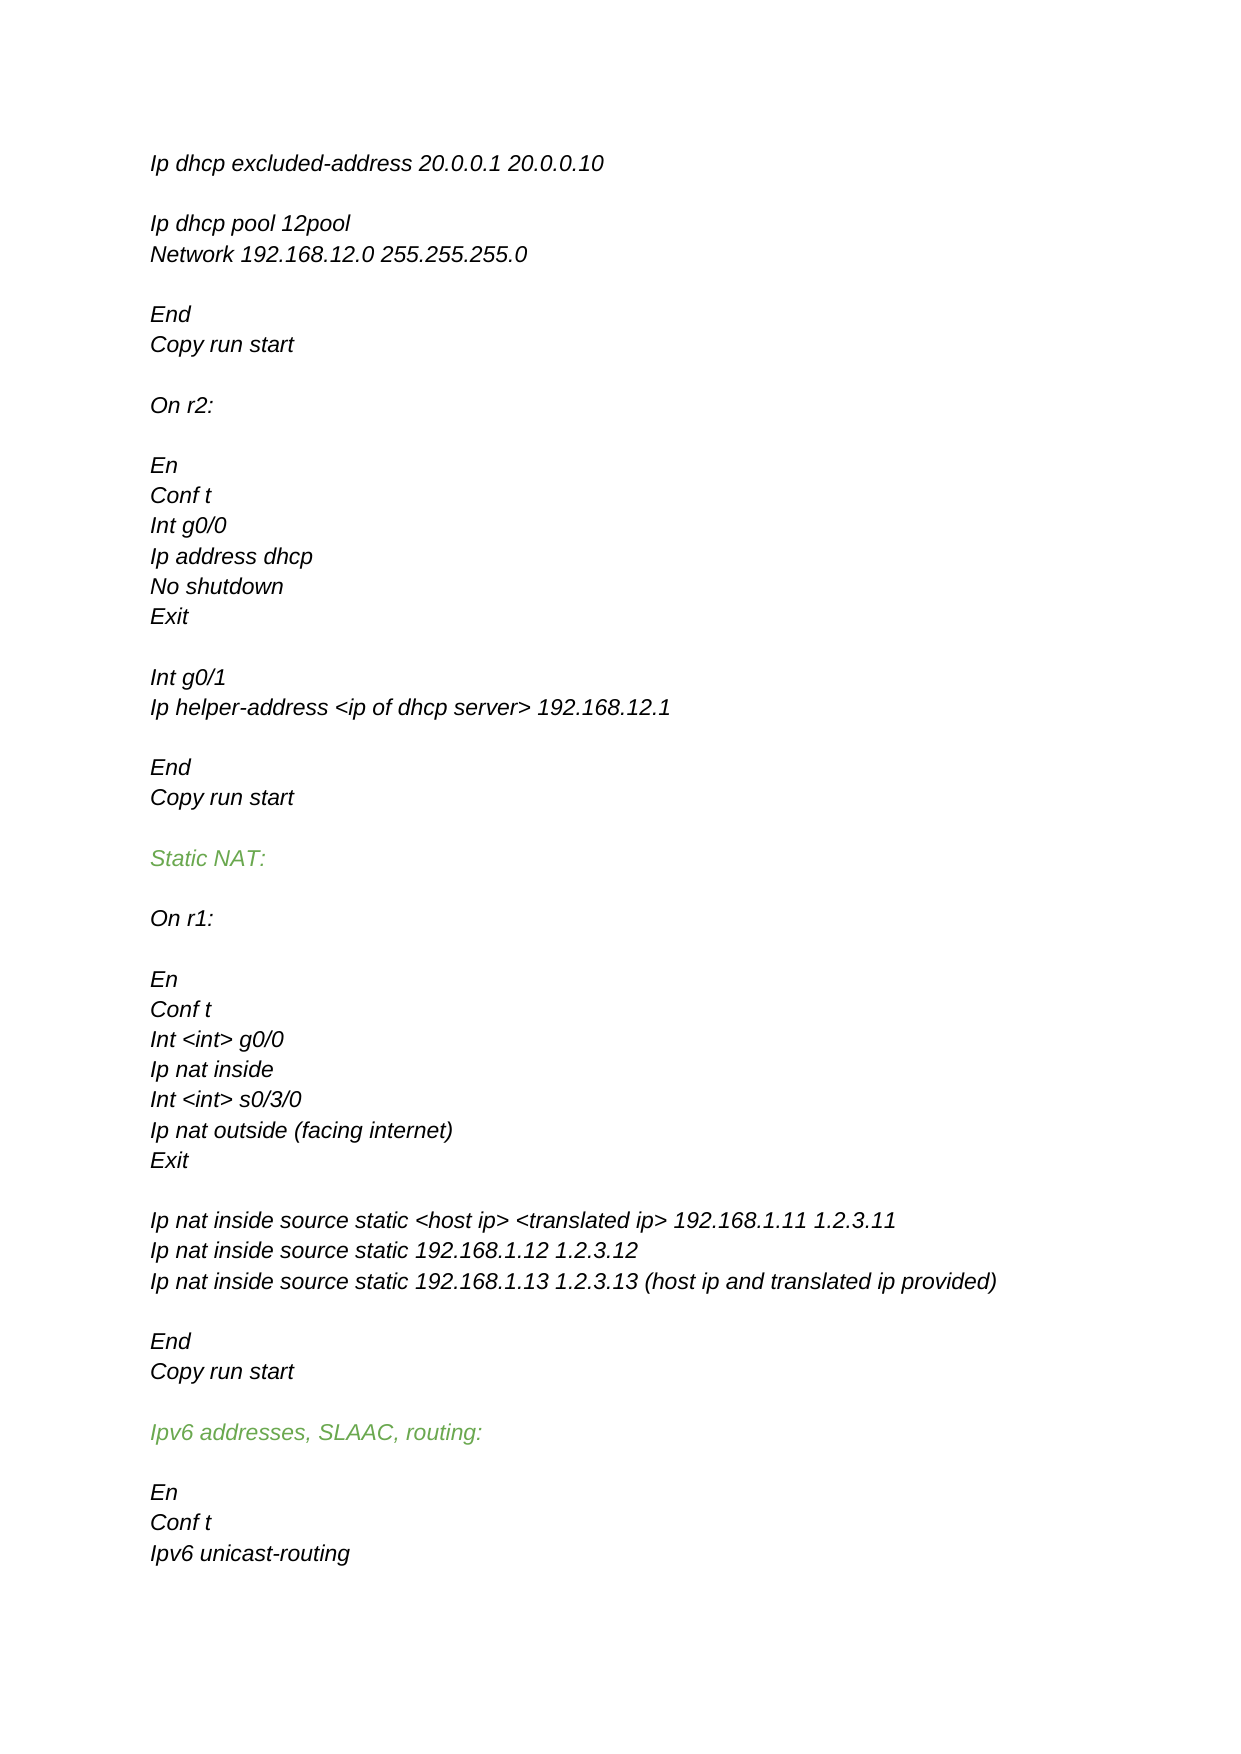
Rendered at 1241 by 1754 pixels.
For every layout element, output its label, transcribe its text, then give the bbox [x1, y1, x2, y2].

text Int <int> s0/3/0 [150, 1086, 1090, 1113]
text Ip nat outside (facing internet) [150, 1117, 1090, 1143]
text No shutdown [150, 573, 1090, 599]
text Exit [150, 603, 1090, 629]
text Int g0/1 [150, 663, 1090, 690]
text Ip nat inside source static 192.168.1.12 1.2.3.12 [150, 1237, 1090, 1264]
text Ip nat inside source static <host ip> <translated ip> 192.168.1.11 1.2.3.11 [150, 1207, 1090, 1234]
text En [150, 966, 1090, 992]
text Conf t [150, 482, 1090, 509]
text Ip nat inside source static 192.168.1.13 1.2.3.13 (host ip and translated ip provided) [150, 1268, 1090, 1294]
text Ipv6 unicast-routing [150, 1539, 1090, 1566]
text Exit [150, 1147, 1090, 1173]
text End [150, 754, 1090, 781]
text Int <int> g0/0 [150, 1026, 1090, 1052]
text Conf t [150, 1509, 1090, 1536]
text Static NAT: [150, 845, 1090, 871]
text Ip dhcp pool 12pool [150, 210, 1090, 237]
text Ip dhcp excluded-address 20.0.0.1 20.0.0.10 [150, 150, 1090, 176]
text Conf t [150, 996, 1090, 1022]
text End [150, 301, 1090, 327]
text Ip helper-address <ip of dhcp server> 192.168.12.1 [150, 694, 1090, 720]
text On r2: [150, 392, 1090, 418]
text Ip nat inside [150, 1056, 1090, 1083]
text Ipv6 addresses, SLAAC, routing: [150, 1419, 1090, 1445]
text Network 192.168.12.0 255.255.255.0 [150, 241, 1090, 267]
text On r1: [150, 905, 1090, 932]
text Int g0/0 [150, 512, 1090, 539]
text End [150, 1328, 1090, 1354]
text En [150, 1479, 1090, 1506]
text En [150, 452, 1090, 478]
text Copy run start [150, 1358, 1090, 1385]
text Ip address dhcp [150, 543, 1090, 569]
text Copy run start [150, 331, 1090, 358]
text Copy run start [150, 784, 1090, 811]
